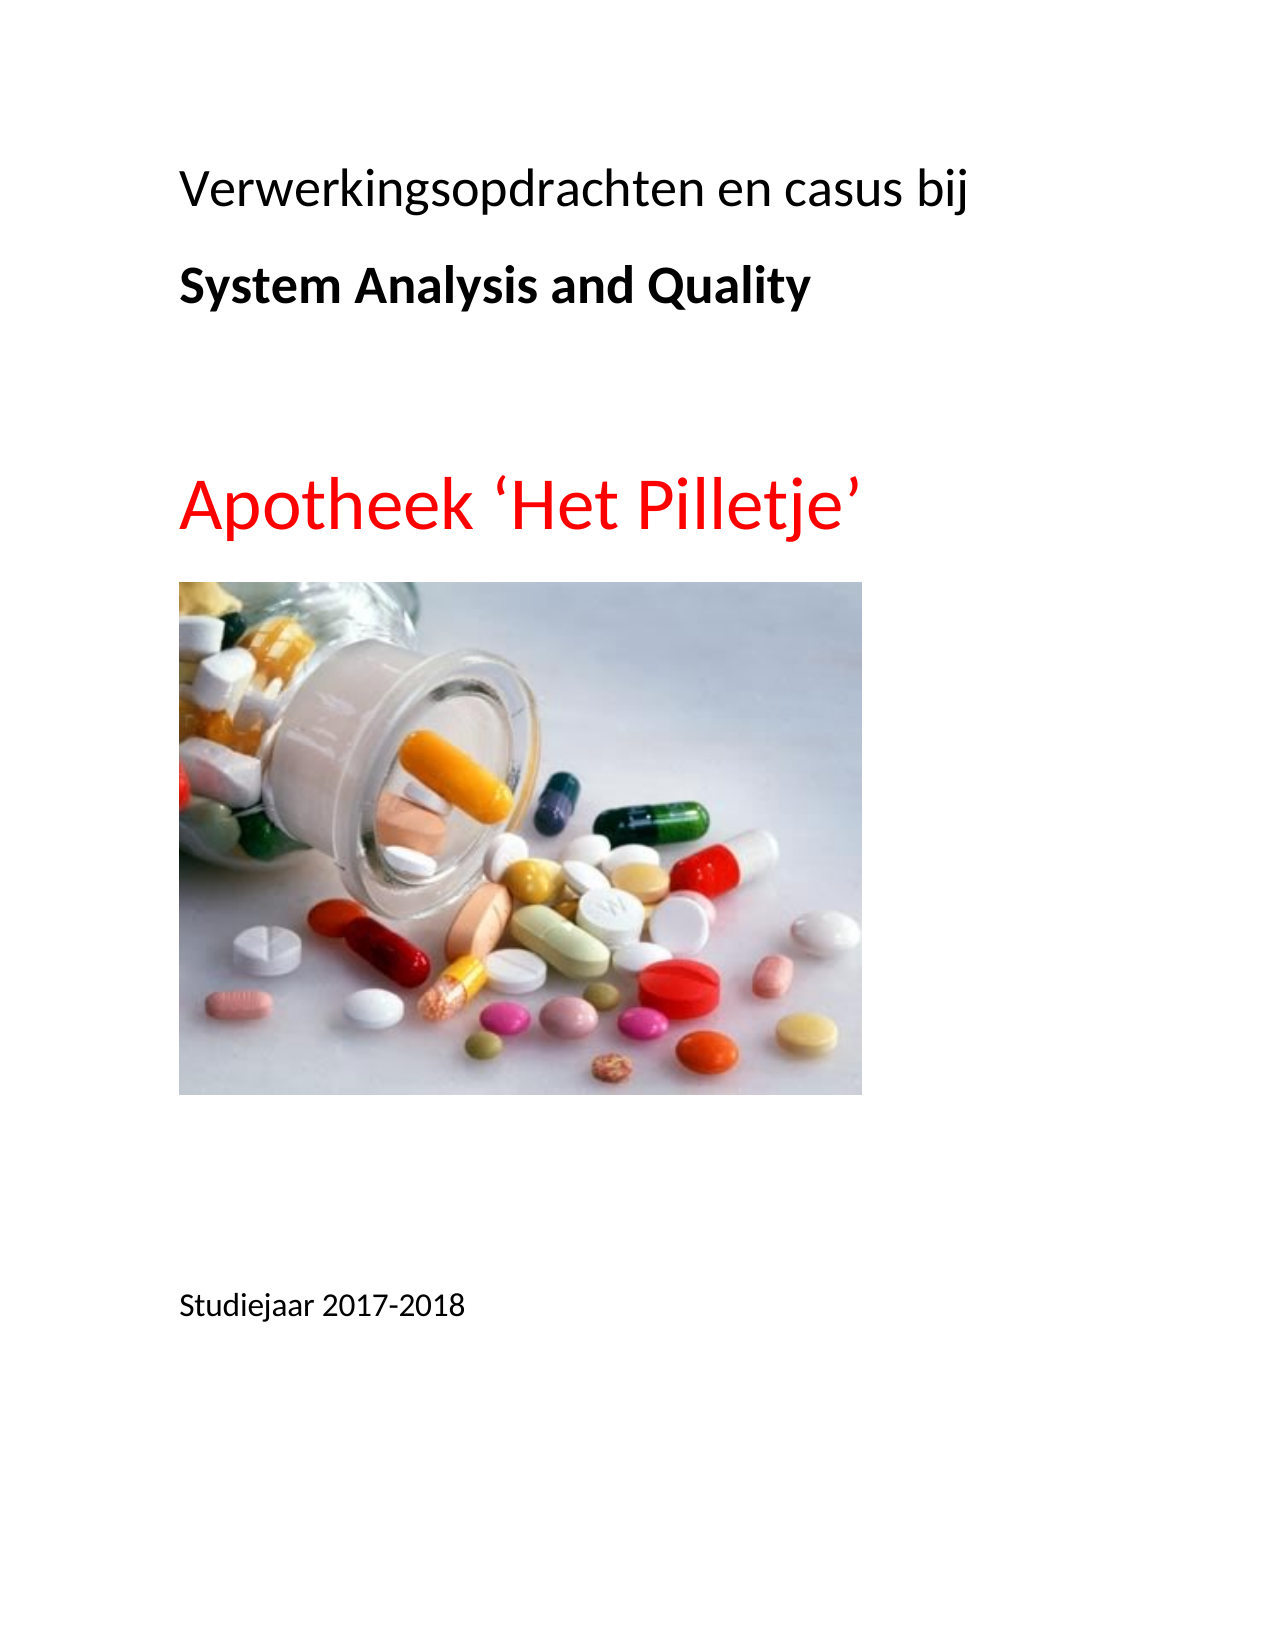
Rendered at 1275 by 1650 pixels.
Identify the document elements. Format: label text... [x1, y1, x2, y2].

text Verwerkingsopdrachten en casus bij [179, 154, 1096, 220]
text Apotheek ‘Het Pilletje’ [179, 457, 1096, 548]
picture [179, 582, 862, 1095]
text Studiejaar 2017-2018 [179, 1284, 1096, 1325]
text System Analysis and Quality [179, 251, 1096, 317]
